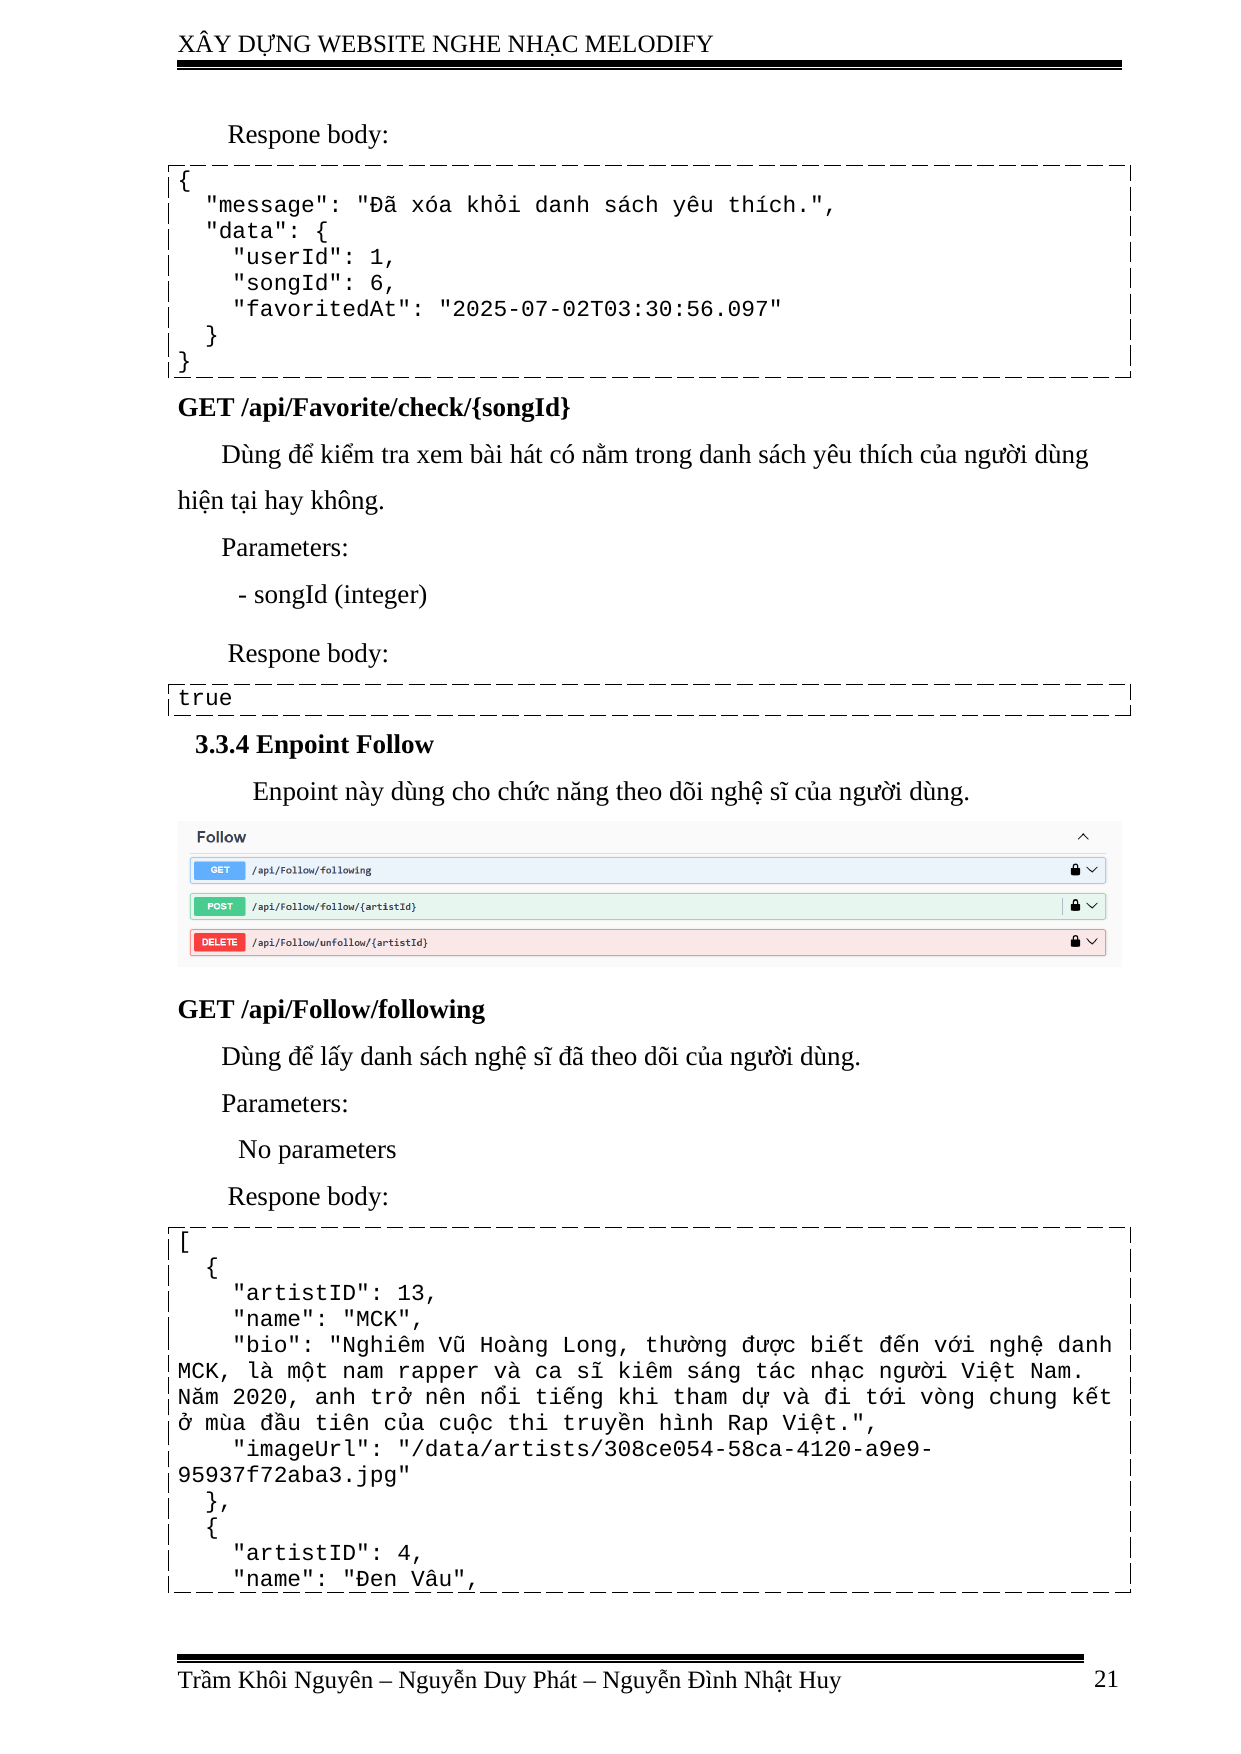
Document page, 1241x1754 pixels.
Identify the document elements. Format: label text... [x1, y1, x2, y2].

text "bio": "Nghiêm Vũ Hoàng Long, thường được biết đến với nghệ danh MCK, là một nam rapper và ca sĩ kiêm sáng tác nhạc người Việt Nam. Năm 2020, anh trở nên nổi tiếng khi tham dự và đi tới vòng chung kết ở mùa đầu tiên của cuộc thi truyền hình Rap Việt.", [177, 1333, 1122, 1437]
text "data": { [177, 220, 1122, 246]
text Parameters: [177, 1087, 1122, 1118]
text No parameters [177, 1133, 1122, 1164]
text "artistID": 4, [177, 1541, 1122, 1567]
text "name": "Đen Vâu", [177, 1567, 1122, 1593]
text } [177, 323, 1122, 346]
text "userId": 1, [177, 246, 1122, 272]
text [ [168, 1227, 1131, 1256]
text GET /api/Favorite/check/{songId} [177, 391, 1122, 422]
text { [177, 1256, 1122, 1282]
text - songId (integer) [177, 578, 1122, 609]
text Respone body: [177, 1180, 1122, 1211]
text { [168, 165, 1131, 194]
subtitle Enpoint Follow [195, 728, 1122, 759]
text Respone body: [177, 637, 1122, 668]
text "name": "MCK", [177, 1308, 1122, 1333]
text Dùng để lấy danh sách nghệ sĩ đã theo dõi của người dùng. [177, 1040, 1122, 1071]
text { [177, 1515, 1122, 1541]
text "message": "Đã xóa khỏi danh sách yêu thích.", [177, 194, 1122, 220]
text "favoritedAt": "2025-07-02T03:30:56.097" [177, 298, 1122, 323]
text }, [177, 1489, 1122, 1515]
text } [168, 346, 1131, 378]
text Dùng để kiểm tra xem bài hát có nằm trong danh sách yêu thích của người dùng hiện tại hay không. [177, 438, 1122, 516]
text Respone body: [177, 118, 1122, 149]
text Enpoint này dùng cho chức năng theo dõi nghệ sĩ của người dùng. [177, 775, 1122, 806]
text Parameters: [177, 531, 1122, 562]
text "songId": 6, [177, 272, 1122, 298]
text true [168, 683, 1131, 716]
text "artistID": 13, [177, 1282, 1122, 1308]
text GET /api/Follow/following [177, 993, 1122, 1024]
picture [177, 821, 1123, 967]
text "imageUrl": "/data/artists/308ce054-58ca-4120-a9e9-95937f72aba3.jpg" [177, 1437, 1122, 1489]
